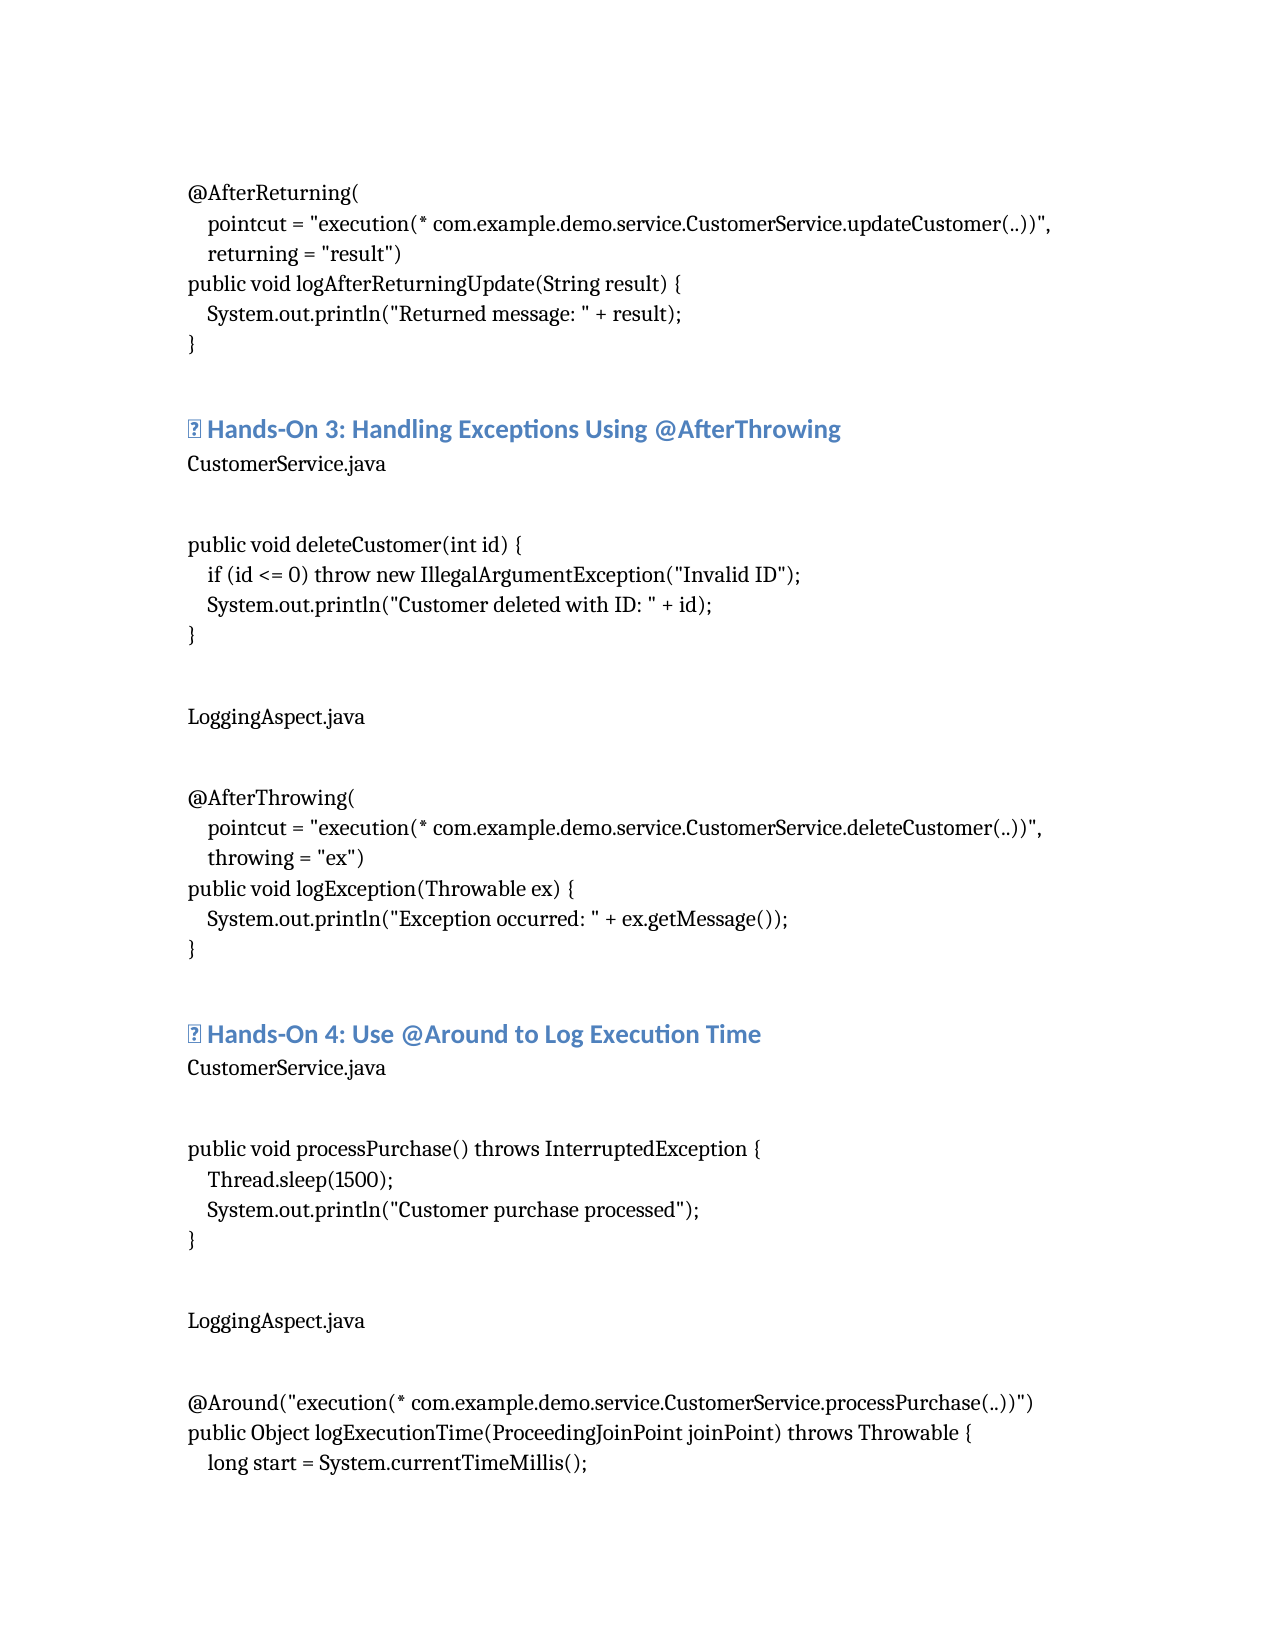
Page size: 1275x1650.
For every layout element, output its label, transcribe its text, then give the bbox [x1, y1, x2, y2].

text CustomerService.java [187, 1055, 1087, 1081]
subtitle 🔹 Hands-On 3: Handling Exceptions Using @AfterThrowing [187, 412, 1087, 446]
text LoggingAspect.java [187, 703, 1087, 730]
text public void deleteCustomer(int id) { if (id <= 0) throw new IllegalArgumentException("Invalid ID"); System.out.println("Customer deleted with ID: " + id); } [187, 501, 1087, 679]
subtitle 🔹 Hands-On 4: Use @Around to Log Execution Time [187, 1017, 1087, 1050]
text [187, 150, 1087, 388]
text public void processPurchase() throws InterruptedException { Thread.sleep(1500); System.out.println("Customer purchase processed"); } [187, 1106, 1087, 1283]
text @AfterThrowing( pointcut = "execution(* com.example.demo.service.CustomerService.deleteCustomer(..))", throwing = "ex") public void logException(Throwable ex) { System.out.println("Exception occurred: " + ex.getMessage()); } [187, 754, 1087, 992]
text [187, 1359, 1087, 1476]
text LoggingAspect.java [187, 1308, 1087, 1334]
text CustomerService.java [187, 450, 1087, 477]
